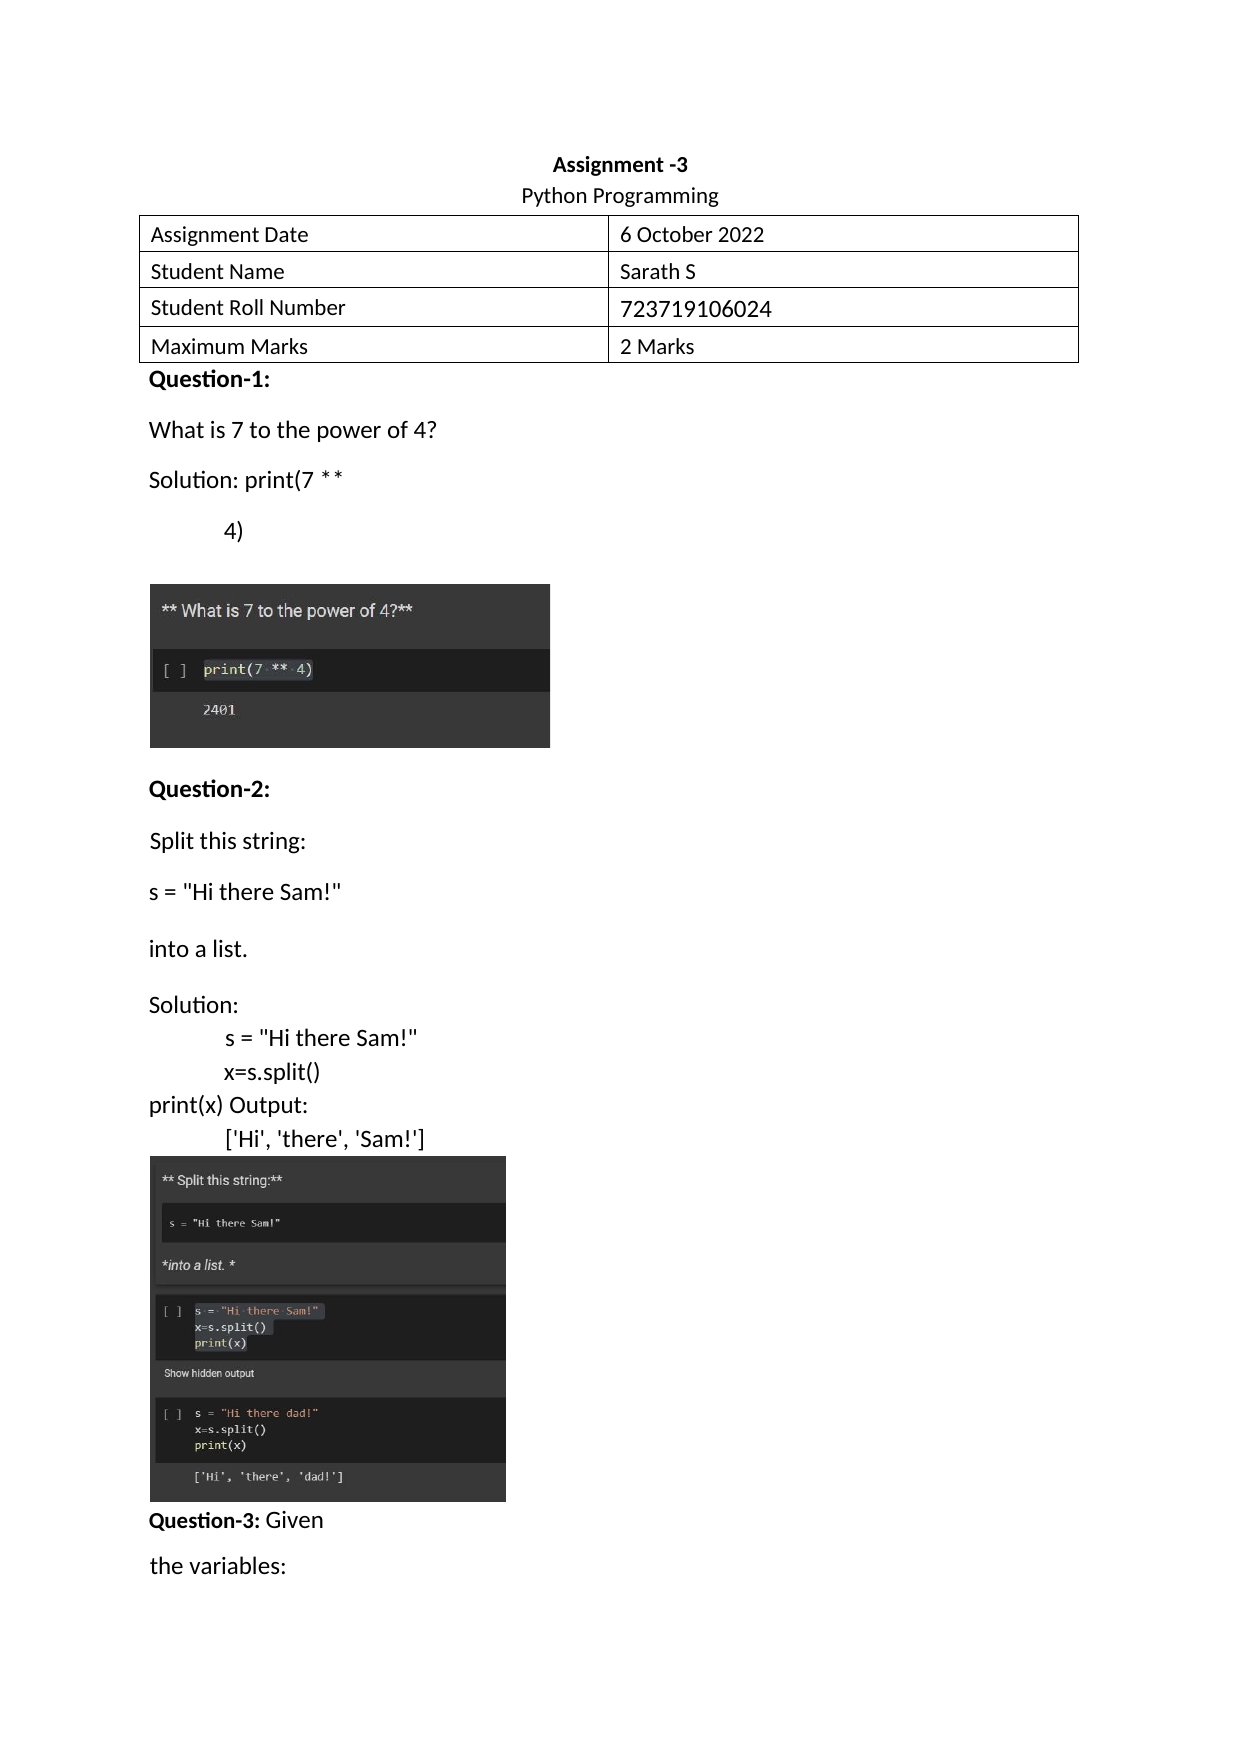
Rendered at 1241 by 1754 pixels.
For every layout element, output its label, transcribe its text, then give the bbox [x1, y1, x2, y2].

picture [150, 1156, 506, 1502]
table_cell 2 Marks [609, 327, 1078, 362]
table_cell Sarath S [609, 252, 1078, 287]
table_header 6 October 2022 [609, 216, 1078, 251]
text Solution: print(7 ** 4) [148, 464, 351, 546]
table_cell Maximum Marks [140, 327, 608, 362]
table_cell 723719106024 [609, 288, 1078, 326]
text into a list. [148, 933, 1090, 964]
text s = "Hi there Sam!" [225, 1022, 1090, 1053]
text ['Hi', 'there', 'Sam!'] [225, 1123, 1090, 1153]
table_cell Student Roll Number [140, 288, 608, 326]
text Solution: [148, 989, 1090, 1019]
text Python Programming [150, 181, 719, 209]
table_cell Student Name [140, 252, 608, 287]
table_header Assignment Date [140, 216, 608, 251]
text Assignment -3 [150, 150, 688, 178]
text Question-1: [148, 363, 1090, 394]
picture [150, 584, 551, 748]
text x=s.split() print(x) Output: [148, 1056, 379, 1120]
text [148, 1504, 351, 1581]
text s = "Hi there Sam!" [148, 876, 1090, 907]
text What is 7 to the power of 4? [148, 414, 1090, 445]
text Question-2: Split this string: [148, 774, 317, 855]
